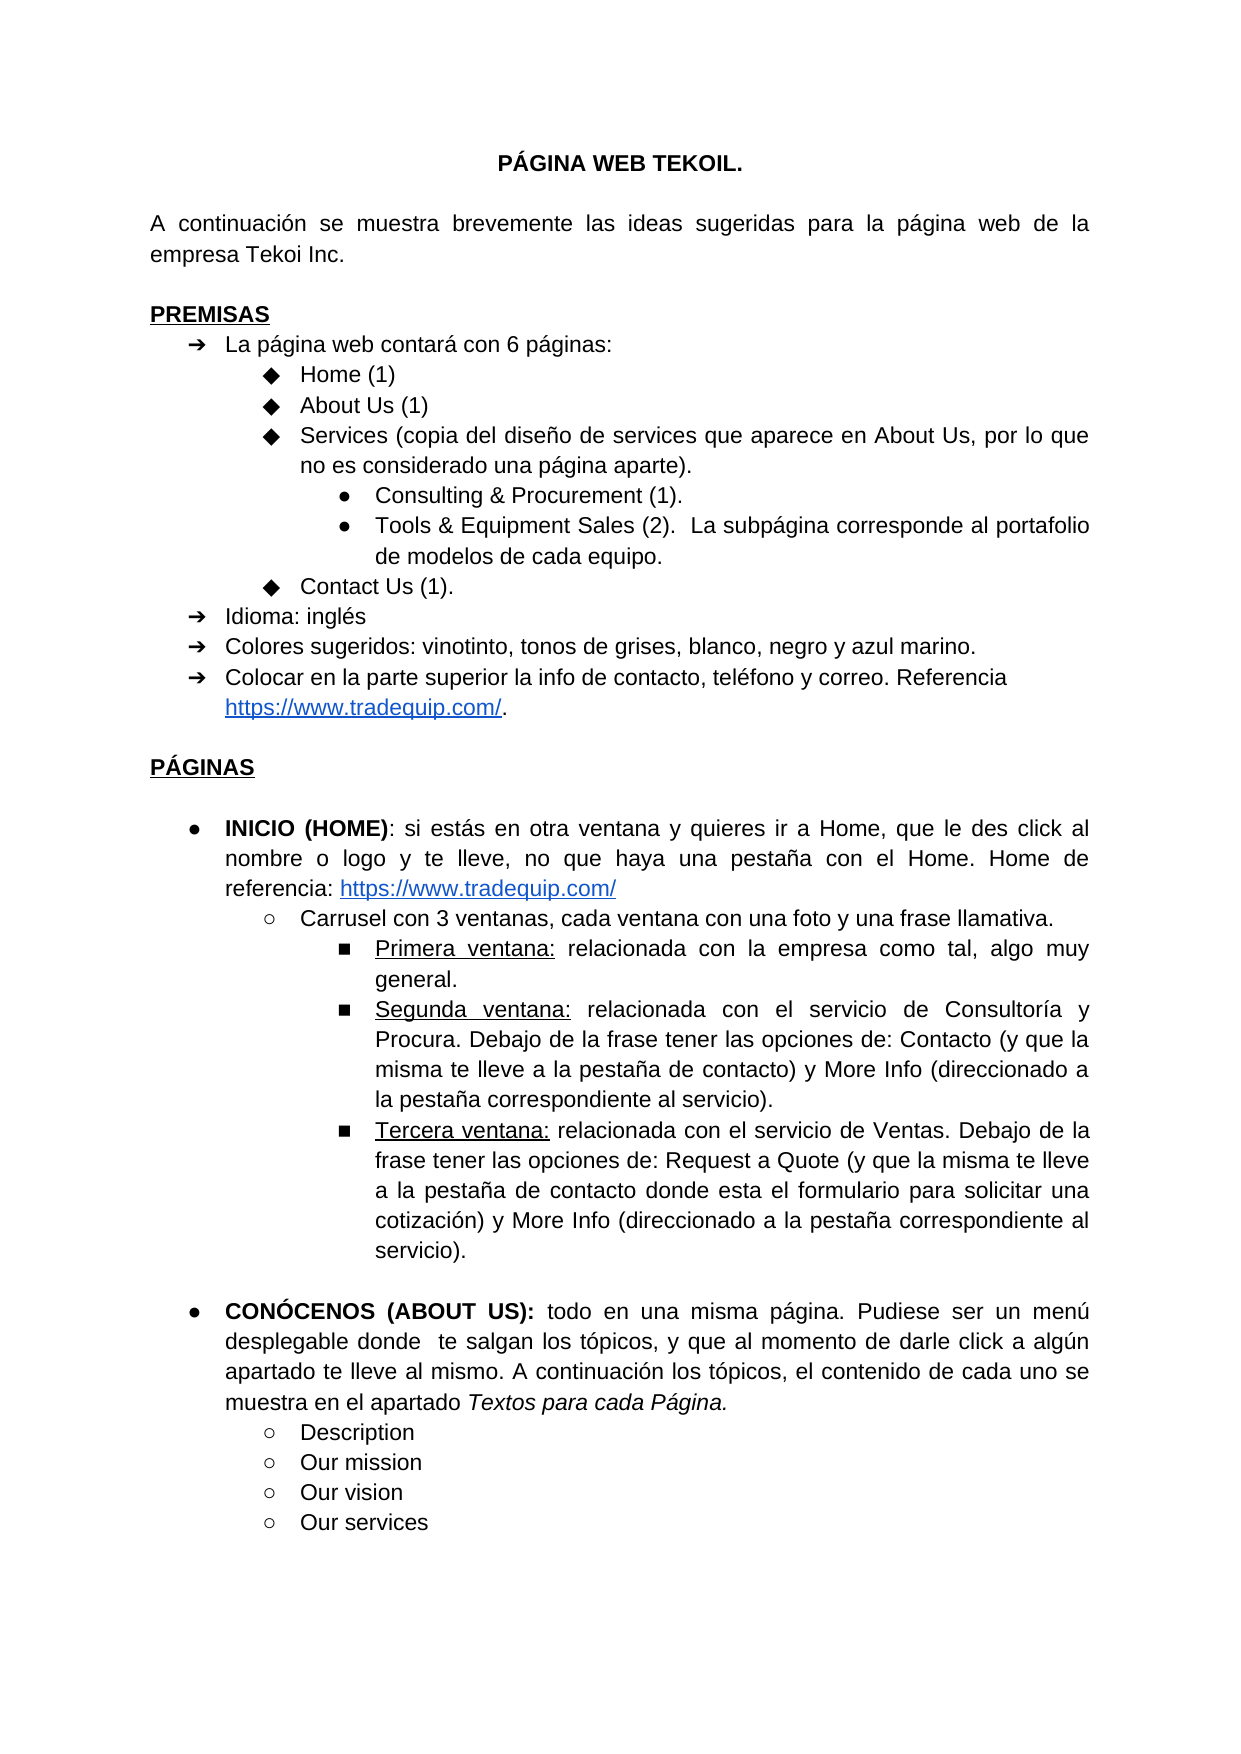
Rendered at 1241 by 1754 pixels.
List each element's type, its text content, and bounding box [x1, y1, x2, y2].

list Tools & Equipment Sales (2). La subpágina corresponde al portafolio de modelos de cada equipo. [337, 512, 1090, 569]
text PÁGINAS [150, 754, 1090, 781]
list Primera ventana: relacionada con la empresa como tal, algo muy general. [337, 935, 1090, 992]
list About Us (1) [262, 392, 1090, 418]
list Contact Us (1). [262, 573, 1090, 599]
list Tercera ventana: relacionada con el servicio de Ventas. Debajo de la frase tener las opciones de: Request a Quote (y que la misma te lleve a la pestaña de contacto donde esta el formulario para solicitar una cotización) y More Info (direccionado a la pestaña correspondiente al servicio). [337, 1117, 1090, 1264]
list Our vision [262, 1479, 1090, 1506]
list Our services [262, 1509, 1090, 1536]
list Home (1) [262, 361, 1090, 388]
list INICIO (HOME): si estás en otra ventana y quieres ir a Home, que le des click al nombre o logo y te lleve, no que haya una pestaña con el Home. Home de referencia: https://www.tradequip.com/ [187, 814, 1090, 901]
text PÁGINA WEB TEKOIL. [150, 150, 1090, 176]
list Segunda ventana: relacionada con el servicio de Consultoría y Procura. Debajo de la frase tener las opciones de: Contacto (y que la misma te lleve a la pestaña de contacto) y More Info (direccionado a la pestaña correspondiente al servicio). [337, 996, 1090, 1113]
list Colores sugeridos: vinotinto, tonos de grises, blanco, negro y azul marino. [187, 633, 1090, 660]
text PREMISAS [150, 301, 1090, 327]
list La página web contará con 6 páginas: [187, 331, 1090, 358]
list Colocar en la parte superior la info de contacto, teléfono y correo. Referencia https://www.tradequip.com/. [187, 663, 1090, 720]
list Description [262, 1419, 1090, 1445]
text A continuación se muestra brevemente las ideas sugeridas para la página web de la empresa Tekoi Inc. [150, 210, 1090, 267]
list Consulting & Procurement (1). [337, 482, 1090, 509]
list CONÓCENOS (ABOUT US): todo en una misma página. Pudiese ser un menú desplegable donde te salgan los tópicos, y que al momento de darle click a algún apartado te lleve al mismo. A continuación los tópicos, el contenido de cada uno se muestra en el apartado Textos para cada Página. [187, 1298, 1090, 1415]
list Our mission [262, 1449, 1090, 1475]
list Idioma: inglés [187, 603, 1090, 629]
list Services (copia del diseño de services que aparece en About Us, por lo que no es considerado una página aparte). [262, 422, 1090, 478]
list Carrusel con 3 ventanas, cada ventana con una foto y una frase llamativa. [262, 905, 1090, 932]
